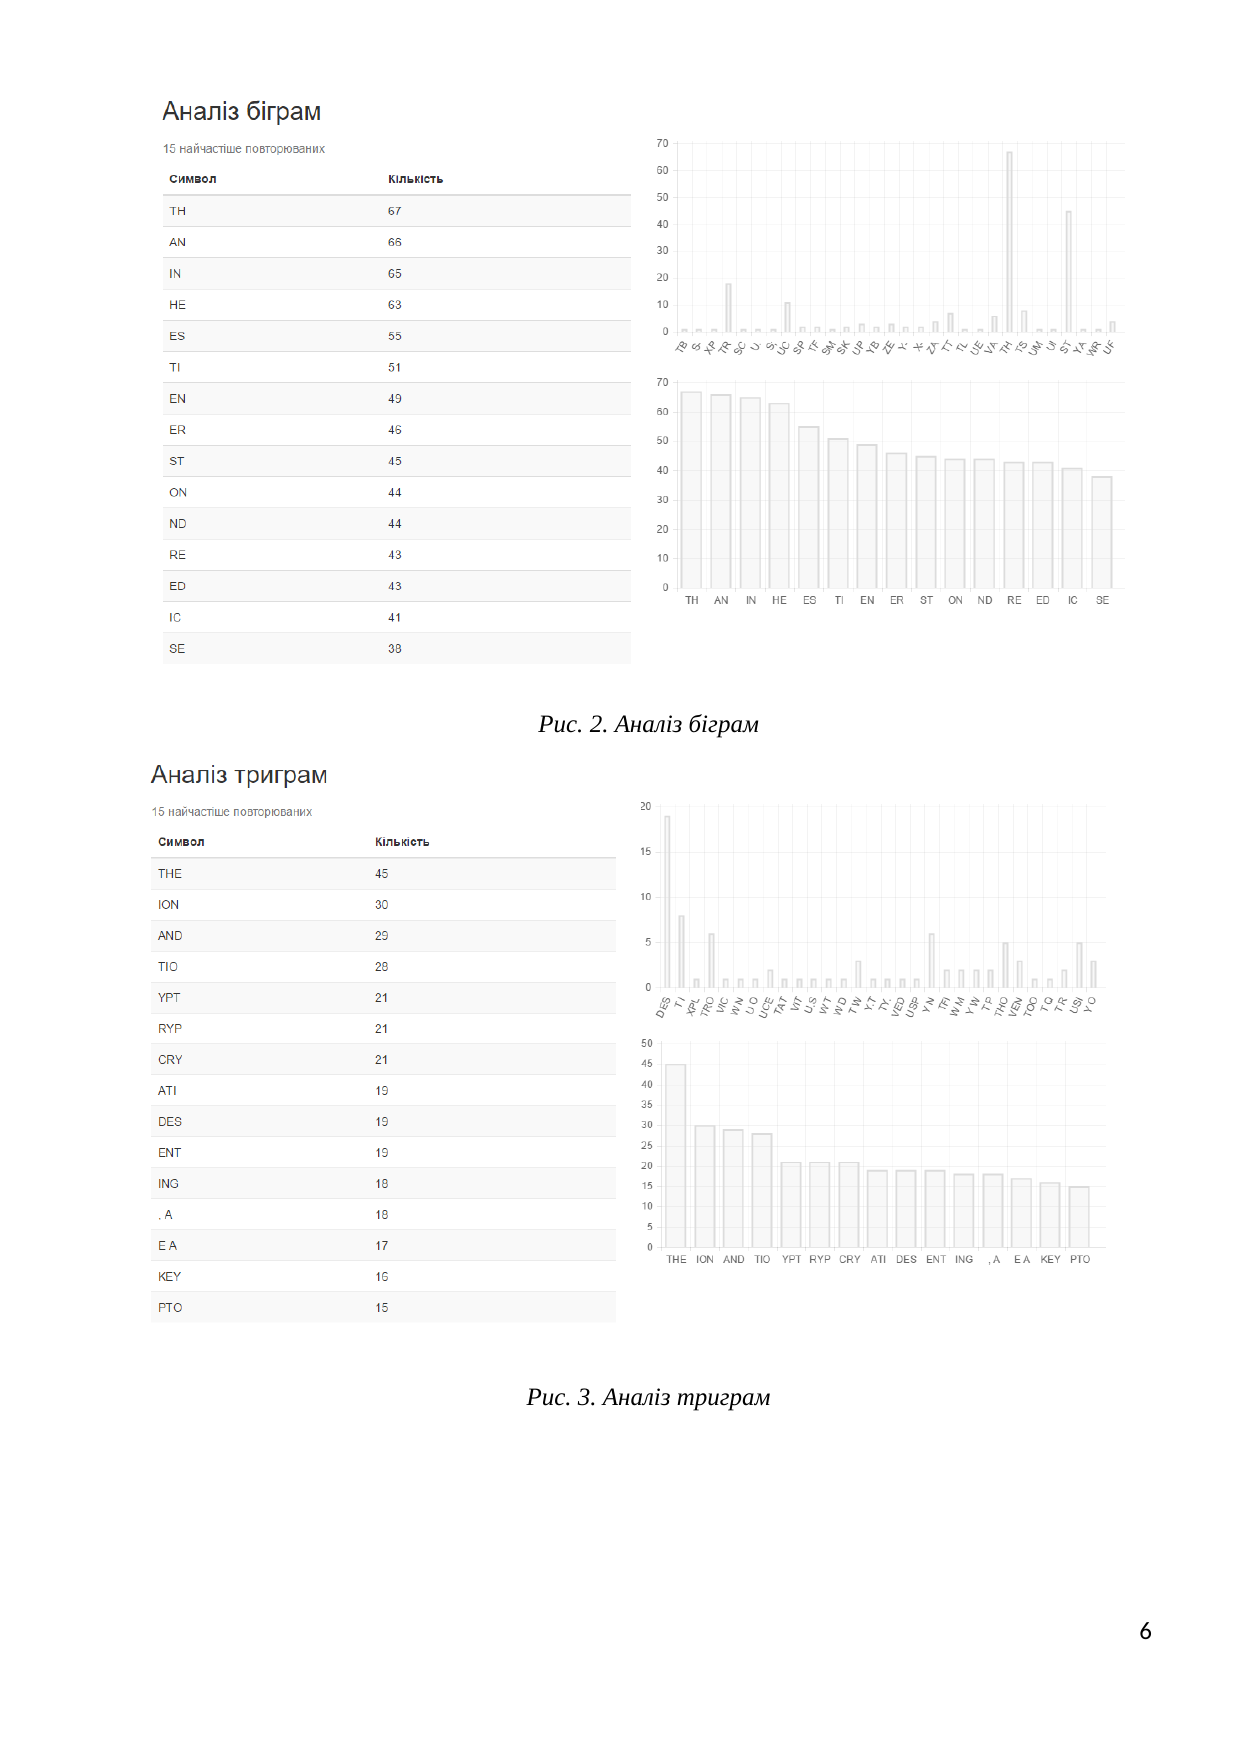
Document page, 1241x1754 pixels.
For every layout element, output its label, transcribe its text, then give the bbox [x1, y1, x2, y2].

picture [147, 88, 1152, 665]
picture [140, 750, 1145, 1338]
